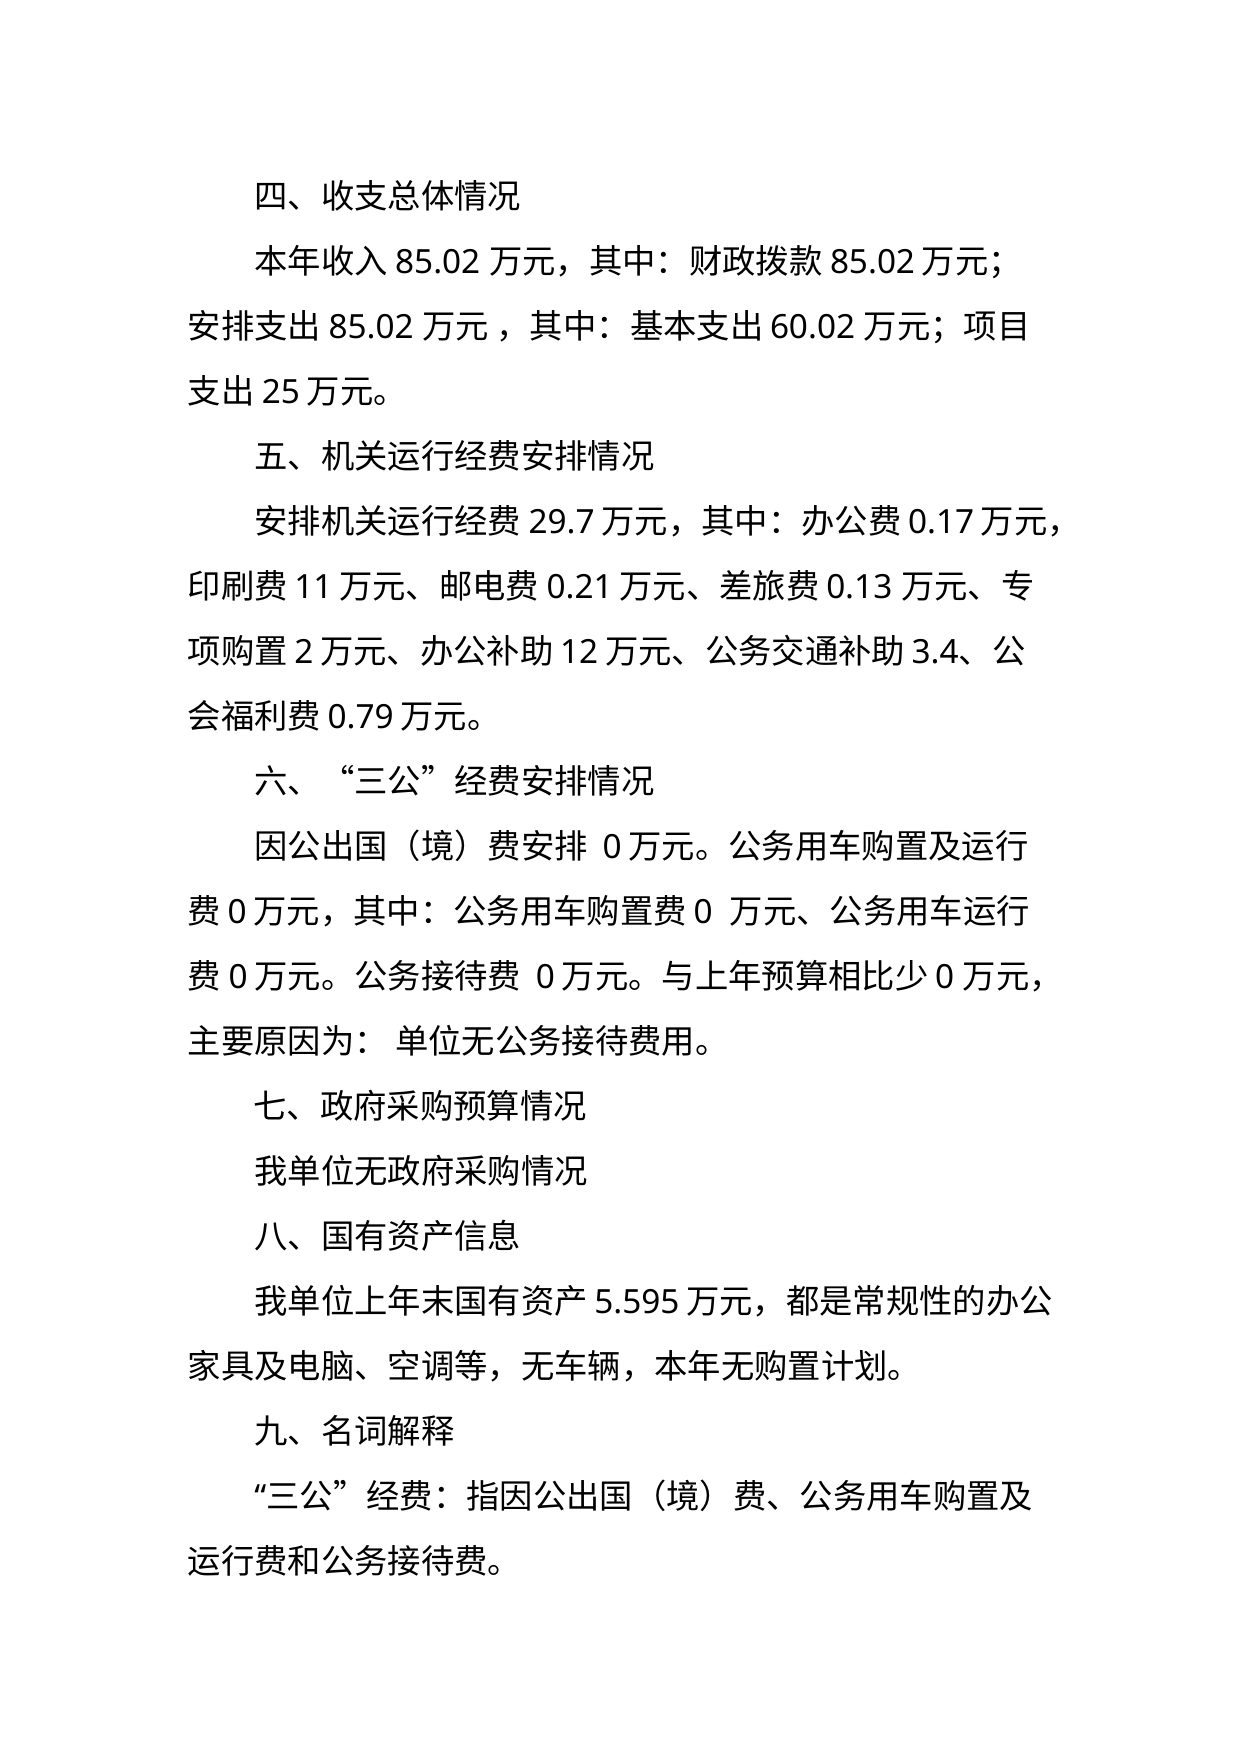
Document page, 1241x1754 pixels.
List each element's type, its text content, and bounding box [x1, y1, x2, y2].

text 本年收入 85.02 万元，其中：财政拨款 85.02万元；安排支出 85.02 万元 ，其中：基本支出60.02 万元；项目支出 25万元。 [187, 227, 1053, 422]
text 五、机关运行经费安排情况 [187, 422, 1053, 487]
text “三公”经费：指因公出国（境）费、公务用车购置及运行费和公务接待费。 [187, 1462, 1053, 1592]
text 我单位上年末国有资产5.595万元，都是常规性的办公家具及电脑、空调等，无车辆，本年无购置计划。 [187, 1267, 1053, 1397]
text 九、名词解释 [187, 1397, 1053, 1462]
text 因公出国（境）费安排 0万元。公务用车购置及运行费0万元，其中：公务用车购置费0 万元、公务用车运行费 0万元。公务接待费 0万元。与上年预算相比少0 万元，主要原因为： 单位无公务接待费用。 [187, 812, 1053, 1072]
text 安排机关运行经费 29.7万元，其中：办公费0.17万元，印刷费11万元、邮电费 0.21万元、差旅费0.13 万元、专项购置2万元、办公补助12万元、公务交通补助3.4、公会福利费0.79万元。 [187, 487, 1053, 747]
text 七、政府采购预算情况 [187, 1072, 1053, 1137]
text 四、收支总体情况 [187, 162, 1053, 227]
text 六、“三公”经费安排情况 [187, 747, 1053, 812]
text 我单位无政府采购情况 [187, 1137, 1053, 1202]
text 八、国有资产信息 [187, 1202, 1053, 1267]
